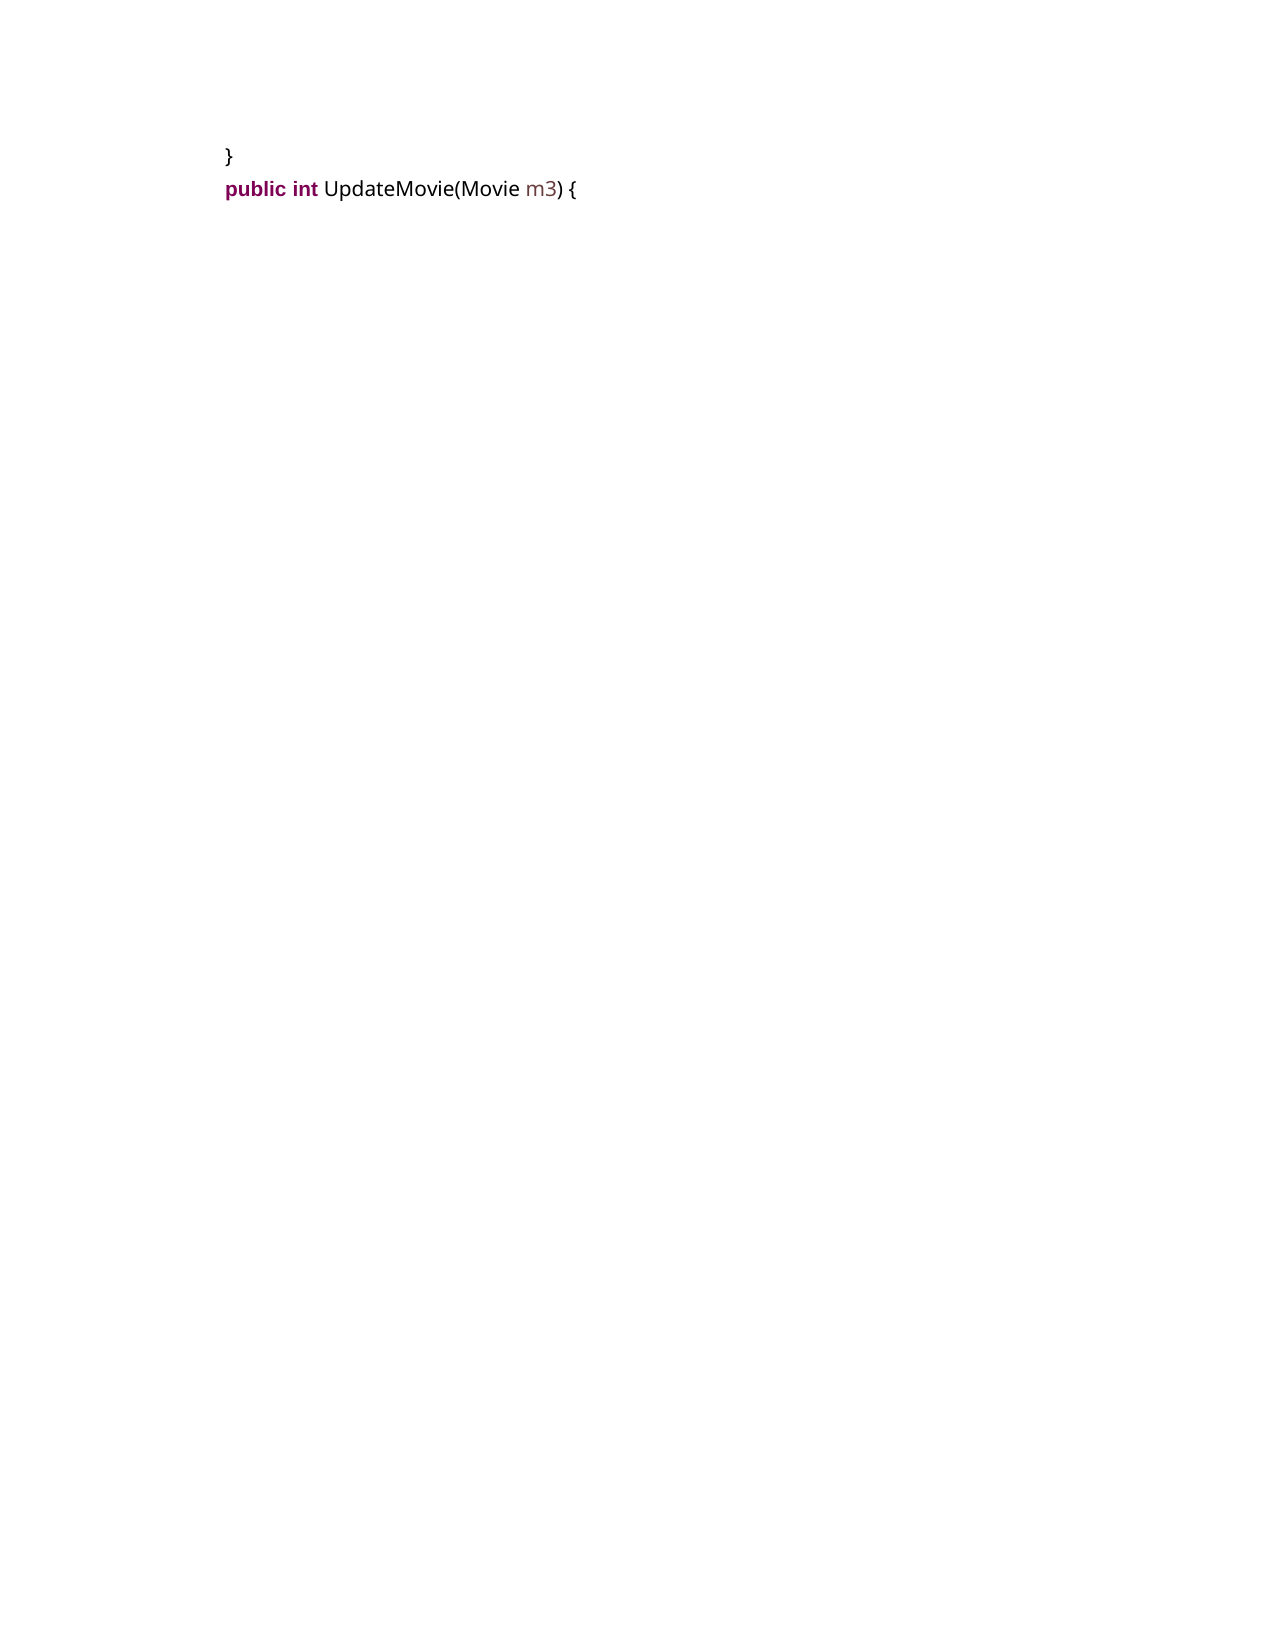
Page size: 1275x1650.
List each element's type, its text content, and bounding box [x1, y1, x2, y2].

text public int UpdateMovie(Movie m3) { [225, 174, 1275, 202]
text } [225, 142, 1275, 170]
